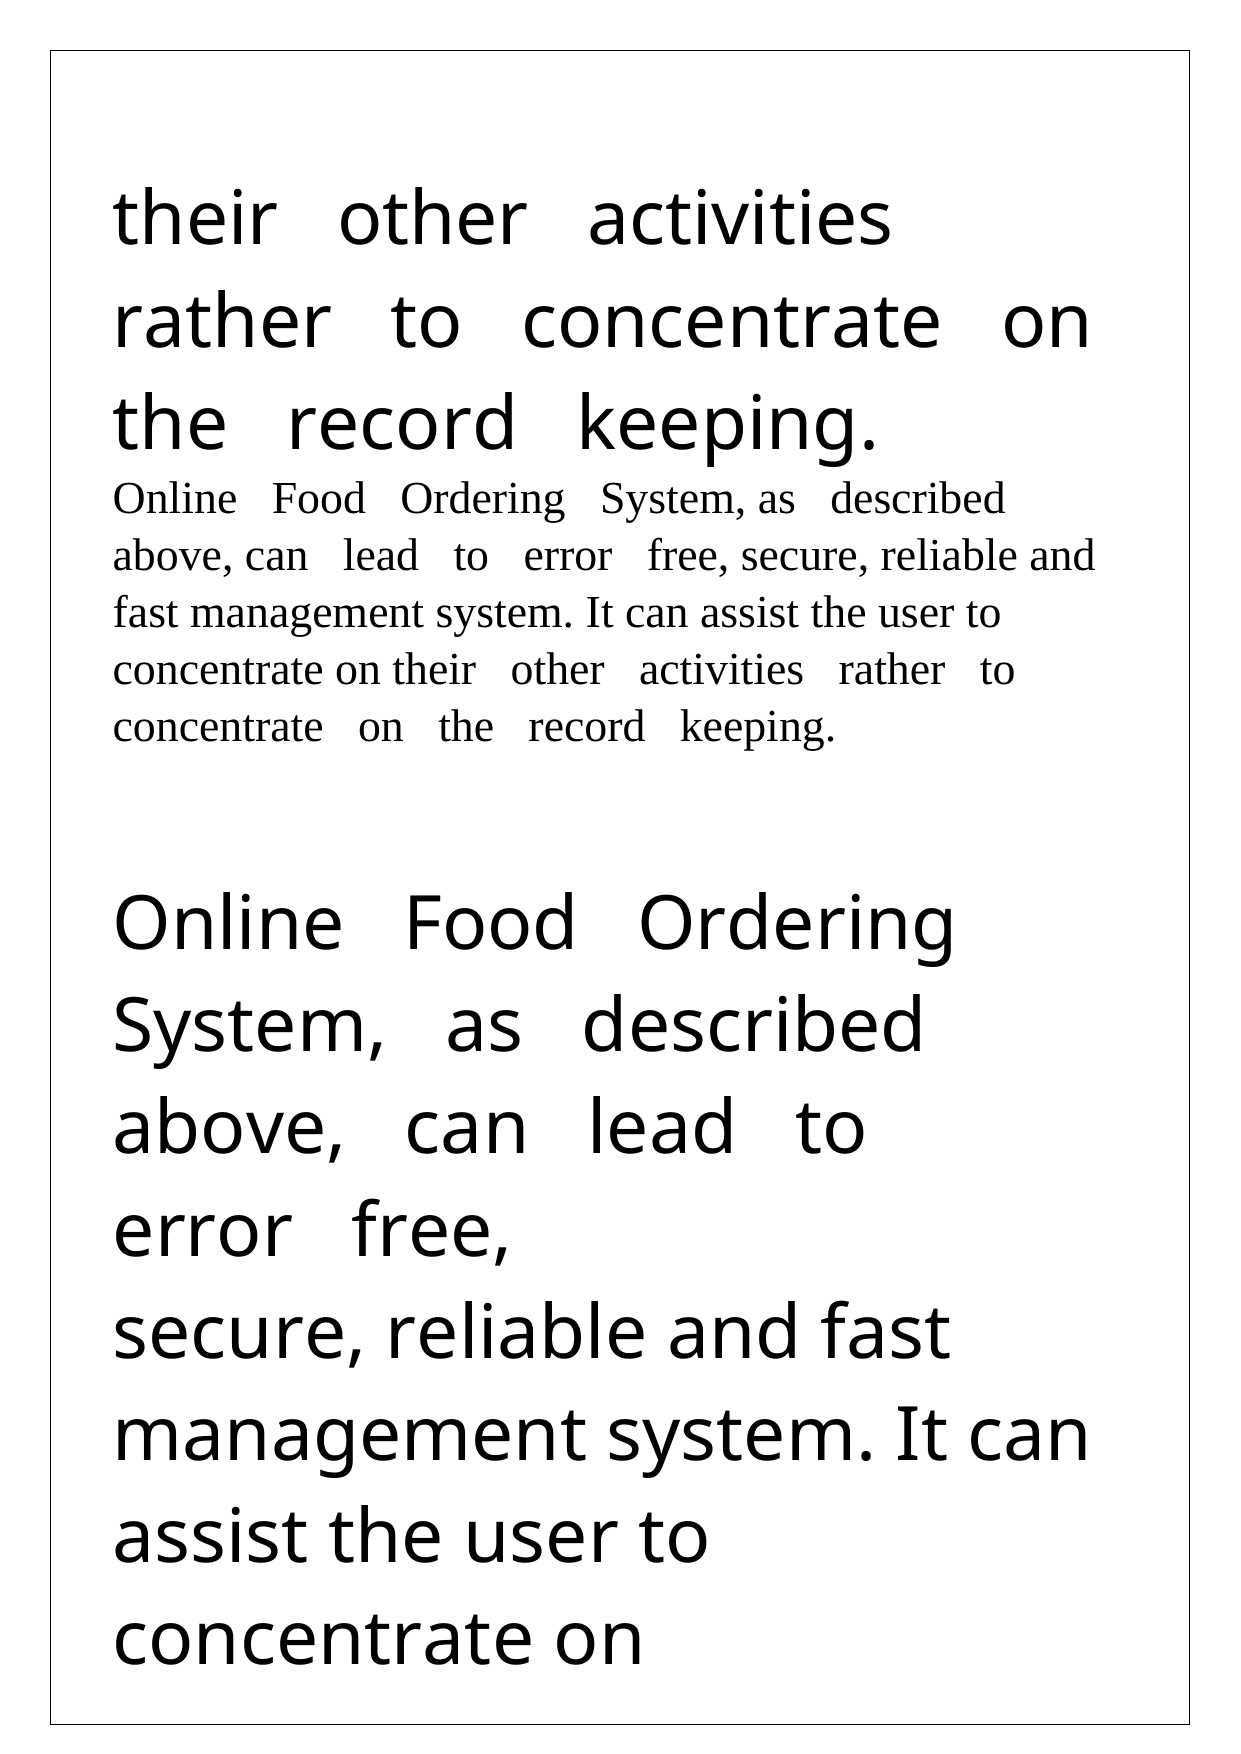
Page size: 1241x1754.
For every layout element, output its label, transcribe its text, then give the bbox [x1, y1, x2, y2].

text Online Food Ordering System, as described above, can lead to error free, [112, 869, 1103, 1278]
text their other activities rather to concentrate on the record keeping. [112, 164, 1103, 471]
text secure, reliable and fast management system. It can assist the user to concentrate on [112, 1278, 1103, 1687]
text Online Food Ordering System, as described above, can lead to error free, secure, reliable and fast management system. It can assist the user to concentrate on their other activities rather to concentrate on the record keeping. [112, 471, 1103, 751]
